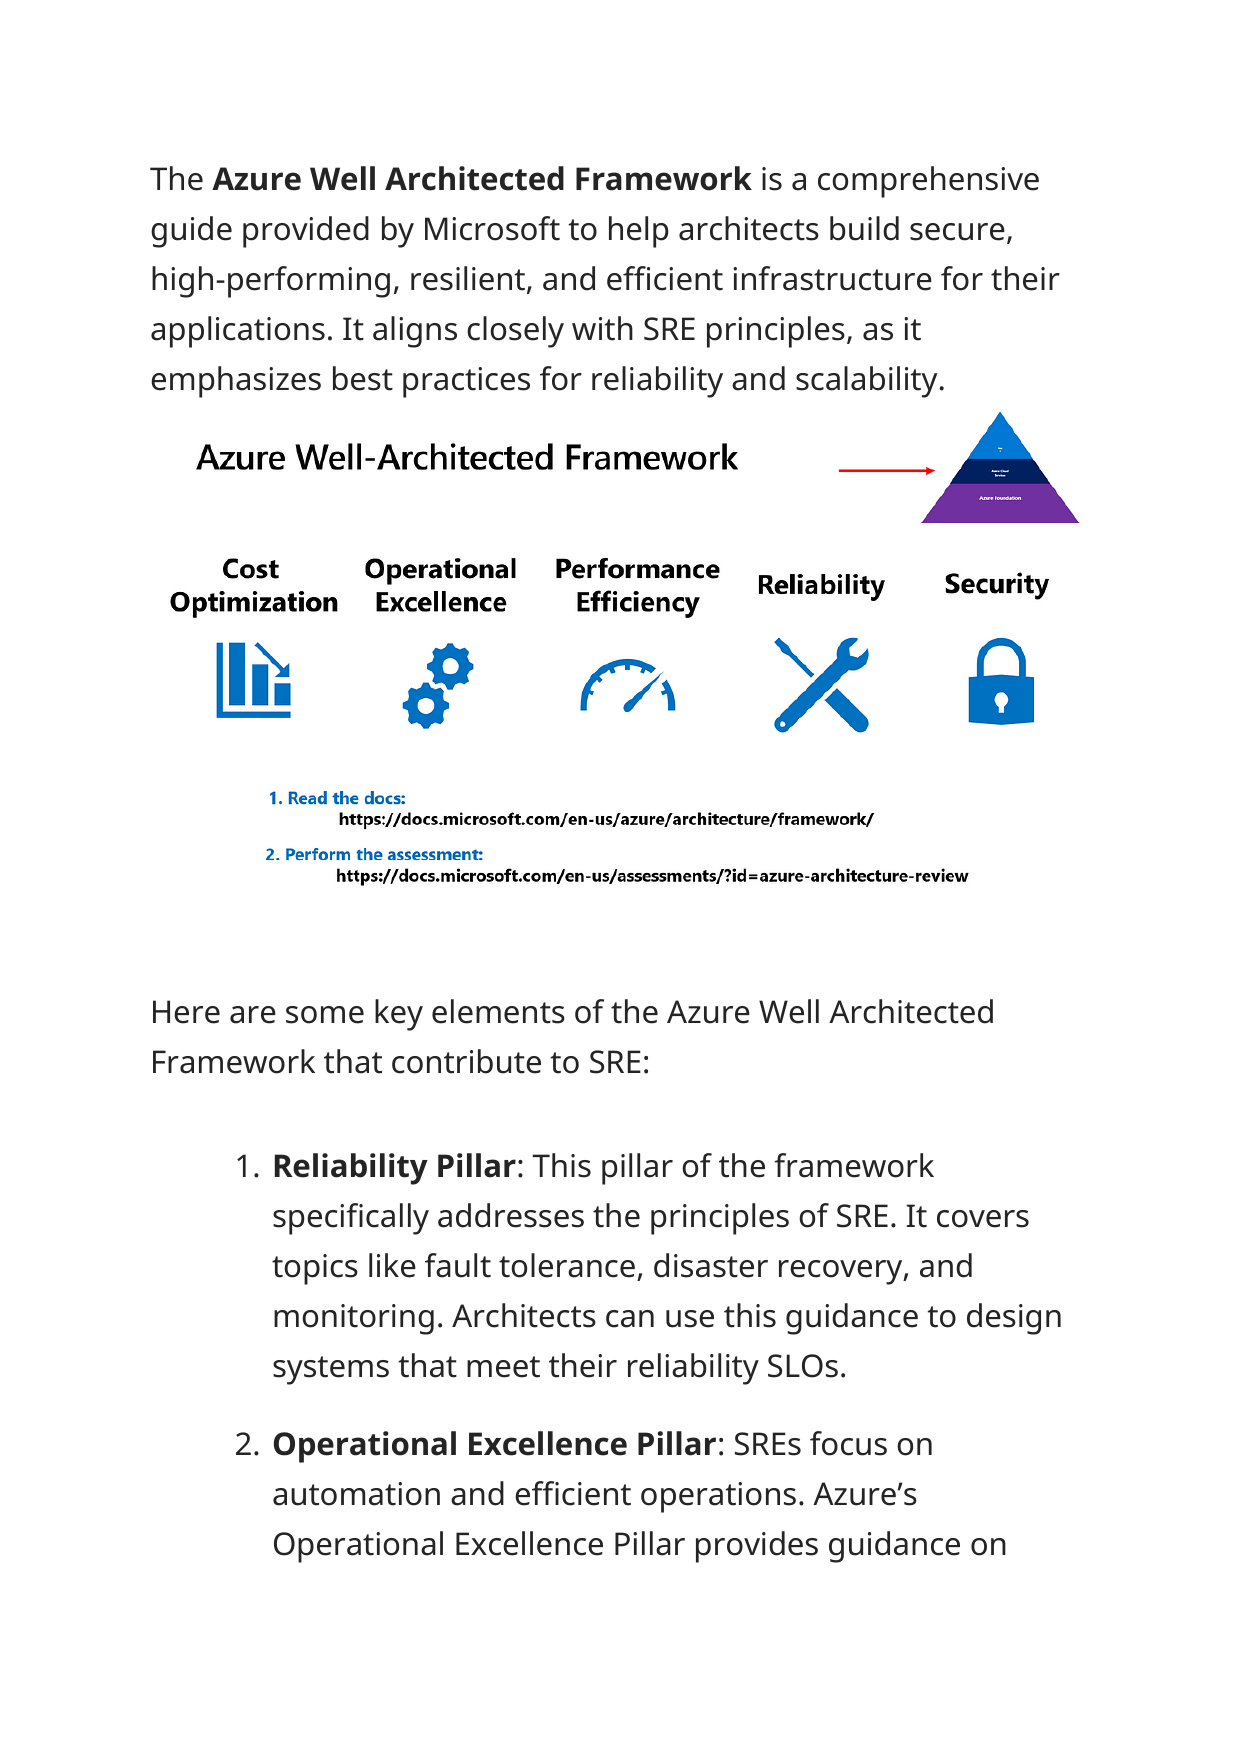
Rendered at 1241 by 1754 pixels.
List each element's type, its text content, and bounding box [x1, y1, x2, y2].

picture [150, 400, 1091, 930]
text The Azure Well Architected Framework is a comprehensive guide provided by Microsoft to help architects build secure, high-performing, resilient, and efficient infrastructure for their applications. It aligns closely with SRE principles, as it emphasizes best practices for reliability and scalability. [150, 150, 1090, 400]
text Here are some key elements of the Azure Well Architected Framework that contribute to SRE: [150, 983, 1090, 1083]
list Reliability Pillar: This pillar of the framework specifically addresses the principles of SRE. It covers topics like fault tolerance, disaster recovery, and monitoring. Architects can use this guidance to design systems that meet their reliability SLOs. [234, 1136, 1090, 1386]
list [234, 1415, 1090, 1565]
